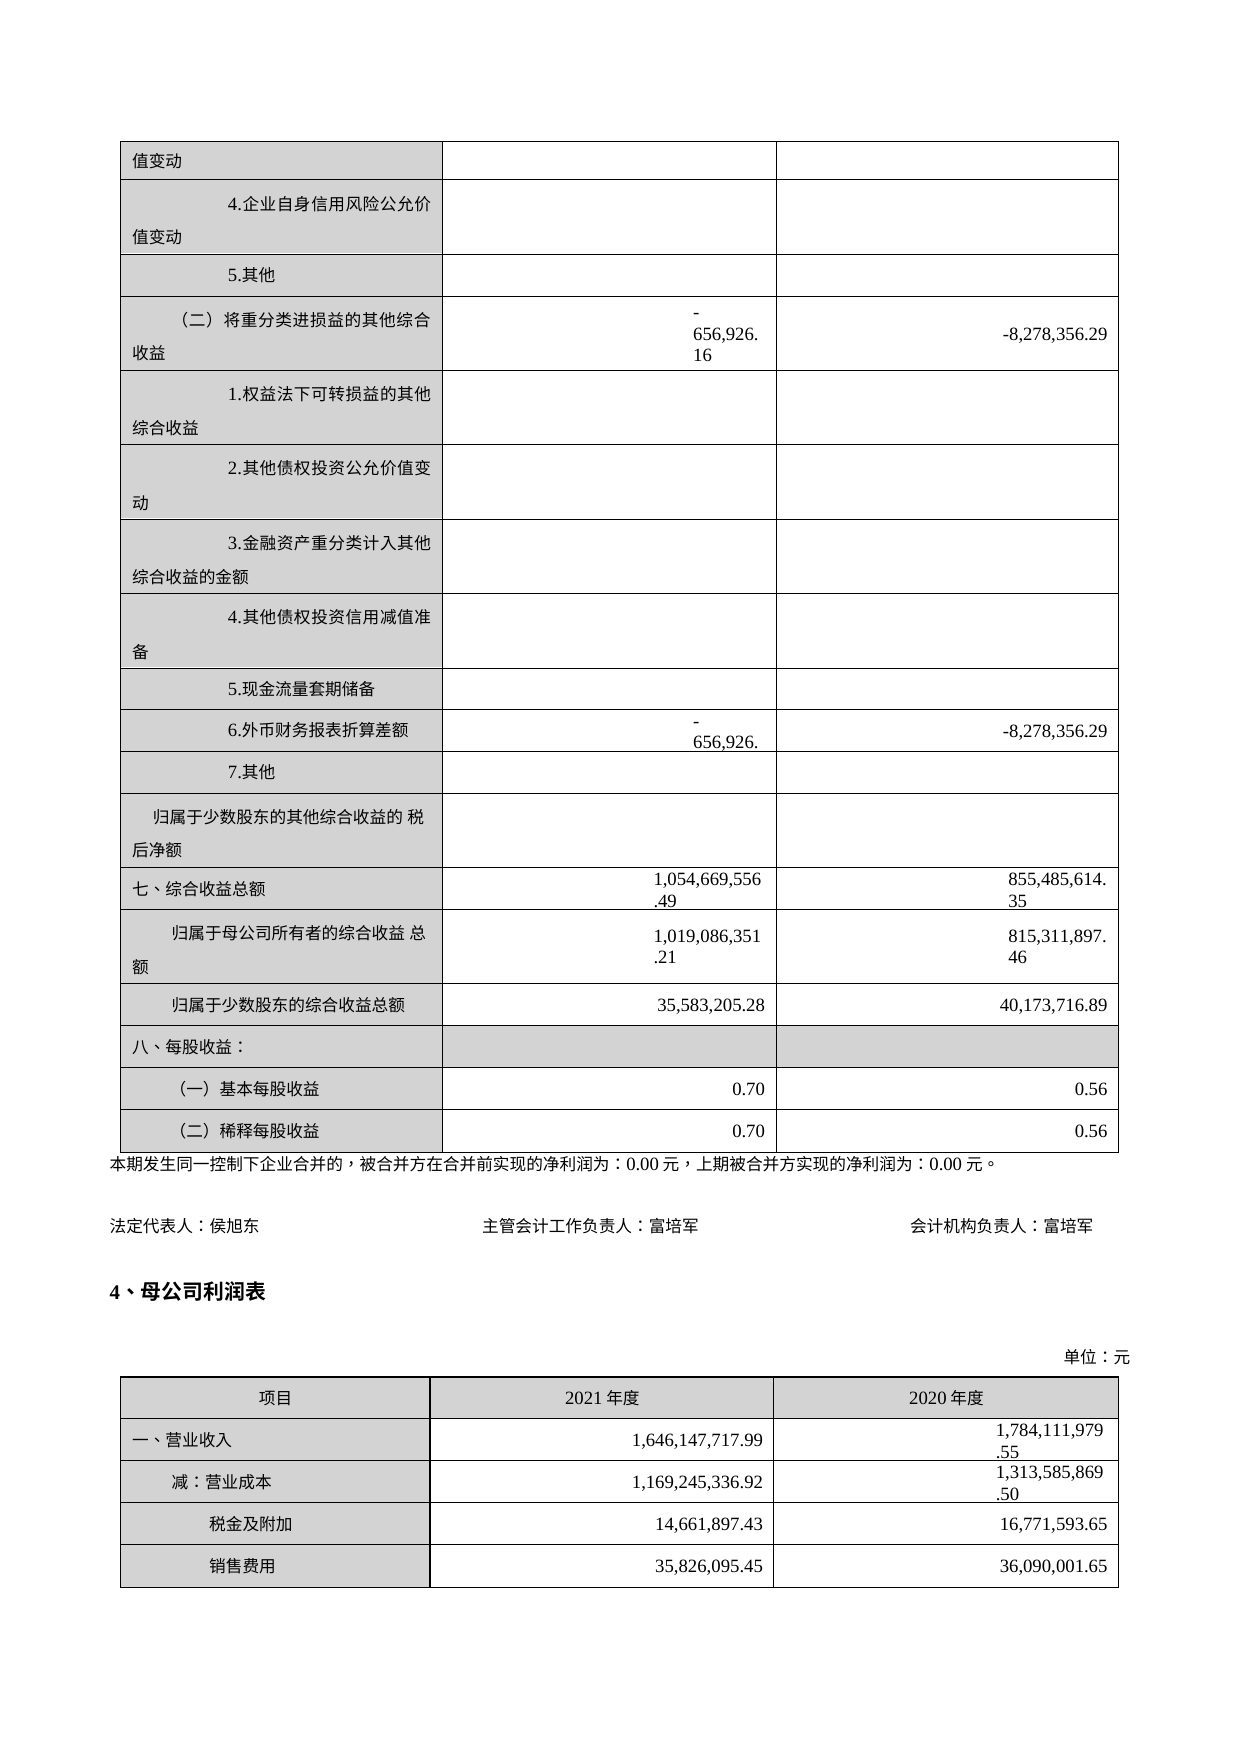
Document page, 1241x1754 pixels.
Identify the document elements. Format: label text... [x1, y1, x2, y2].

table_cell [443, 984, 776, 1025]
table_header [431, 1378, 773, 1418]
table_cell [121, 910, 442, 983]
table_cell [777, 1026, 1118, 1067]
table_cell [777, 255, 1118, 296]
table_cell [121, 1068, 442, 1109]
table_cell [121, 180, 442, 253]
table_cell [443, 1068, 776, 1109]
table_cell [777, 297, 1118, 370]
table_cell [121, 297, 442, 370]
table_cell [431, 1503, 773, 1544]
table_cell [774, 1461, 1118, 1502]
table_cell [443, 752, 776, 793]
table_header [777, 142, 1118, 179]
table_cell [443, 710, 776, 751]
text 本期发生同一控制下企业合并的，被合并方在合并前实现的净利润为：0.00元，上期被合并方实现的净利润为：0.00元。 [109, 1153, 1130, 1175]
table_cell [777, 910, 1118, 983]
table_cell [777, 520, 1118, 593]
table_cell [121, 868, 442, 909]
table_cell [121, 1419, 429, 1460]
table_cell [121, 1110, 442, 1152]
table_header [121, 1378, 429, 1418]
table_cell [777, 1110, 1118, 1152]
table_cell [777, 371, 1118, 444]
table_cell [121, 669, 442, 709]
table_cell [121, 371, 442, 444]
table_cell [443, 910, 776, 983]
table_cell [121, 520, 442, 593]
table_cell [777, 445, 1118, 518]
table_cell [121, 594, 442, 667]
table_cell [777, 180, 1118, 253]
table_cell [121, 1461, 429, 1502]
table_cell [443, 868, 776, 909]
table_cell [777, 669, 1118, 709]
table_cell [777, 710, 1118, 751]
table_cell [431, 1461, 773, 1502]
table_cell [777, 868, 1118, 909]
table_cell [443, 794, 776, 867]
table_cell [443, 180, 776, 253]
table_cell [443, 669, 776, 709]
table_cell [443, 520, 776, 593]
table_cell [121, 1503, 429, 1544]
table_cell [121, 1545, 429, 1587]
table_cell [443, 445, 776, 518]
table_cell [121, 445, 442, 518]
text 单位：元 [109, 1345, 1130, 1368]
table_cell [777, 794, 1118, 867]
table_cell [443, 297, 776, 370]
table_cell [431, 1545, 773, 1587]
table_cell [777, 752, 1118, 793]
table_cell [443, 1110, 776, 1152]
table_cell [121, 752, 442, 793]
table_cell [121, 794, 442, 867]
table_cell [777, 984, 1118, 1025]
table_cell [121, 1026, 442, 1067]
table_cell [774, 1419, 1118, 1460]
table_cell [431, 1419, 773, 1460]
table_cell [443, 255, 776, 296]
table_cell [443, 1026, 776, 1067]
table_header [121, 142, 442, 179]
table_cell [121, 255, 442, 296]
text 法定代表人：侯旭东 主管会计工作负责人：富培军 会计机构负责人：富培军 [109, 1215, 1130, 1238]
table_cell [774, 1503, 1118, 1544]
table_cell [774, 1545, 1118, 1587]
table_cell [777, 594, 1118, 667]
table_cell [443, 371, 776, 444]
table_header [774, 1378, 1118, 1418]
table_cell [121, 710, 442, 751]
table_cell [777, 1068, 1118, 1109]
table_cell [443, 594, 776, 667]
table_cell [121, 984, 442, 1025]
subtitle 4、母公司利润表 [109, 1277, 1130, 1306]
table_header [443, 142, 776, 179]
